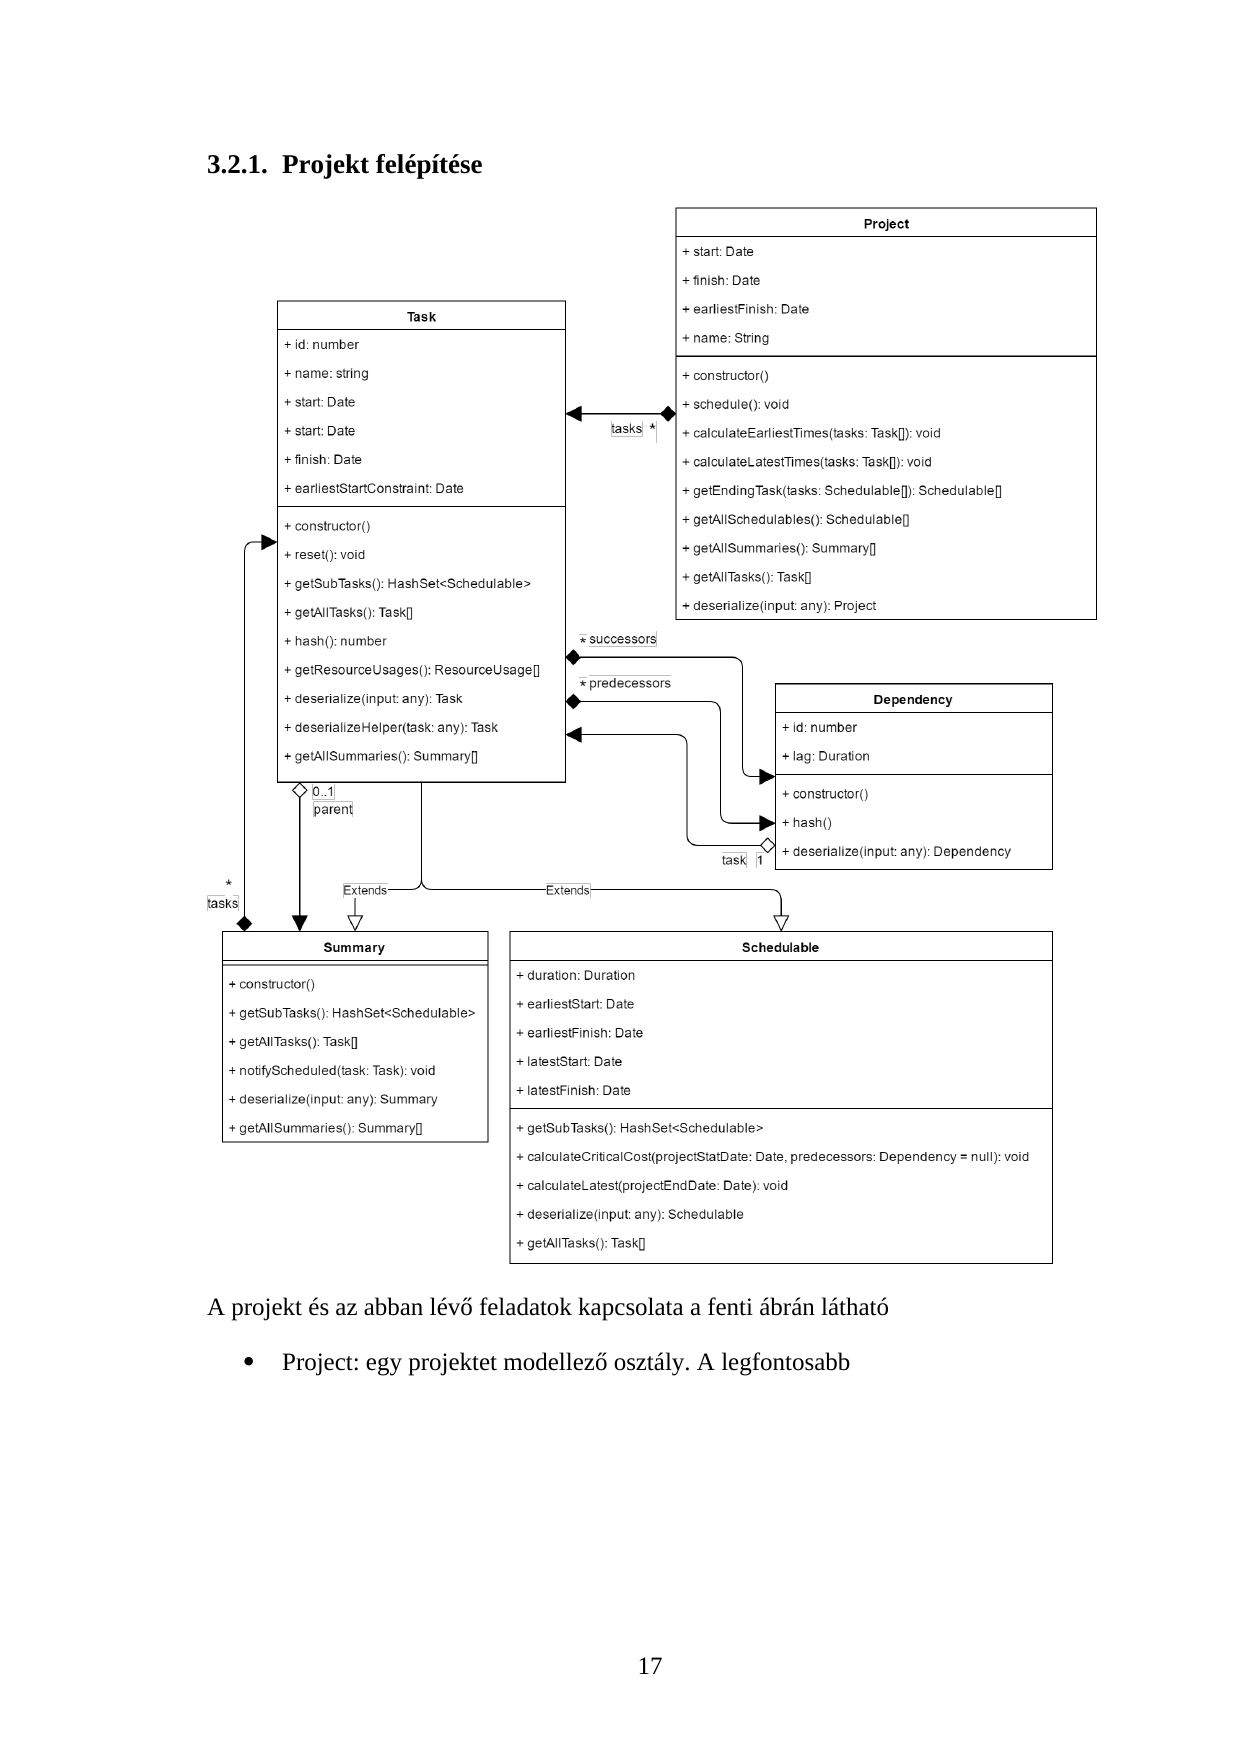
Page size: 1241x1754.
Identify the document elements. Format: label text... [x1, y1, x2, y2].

text A projekt és az abban lévő feladatok kapcsolata a fenti ábrán látható [207, 1292, 1092, 1320]
subtitle Projekt felépítése [207, 148, 1092, 179]
list Project: egy projektet modellező osztály. A legfontosabb [244, 1347, 1092, 1376]
